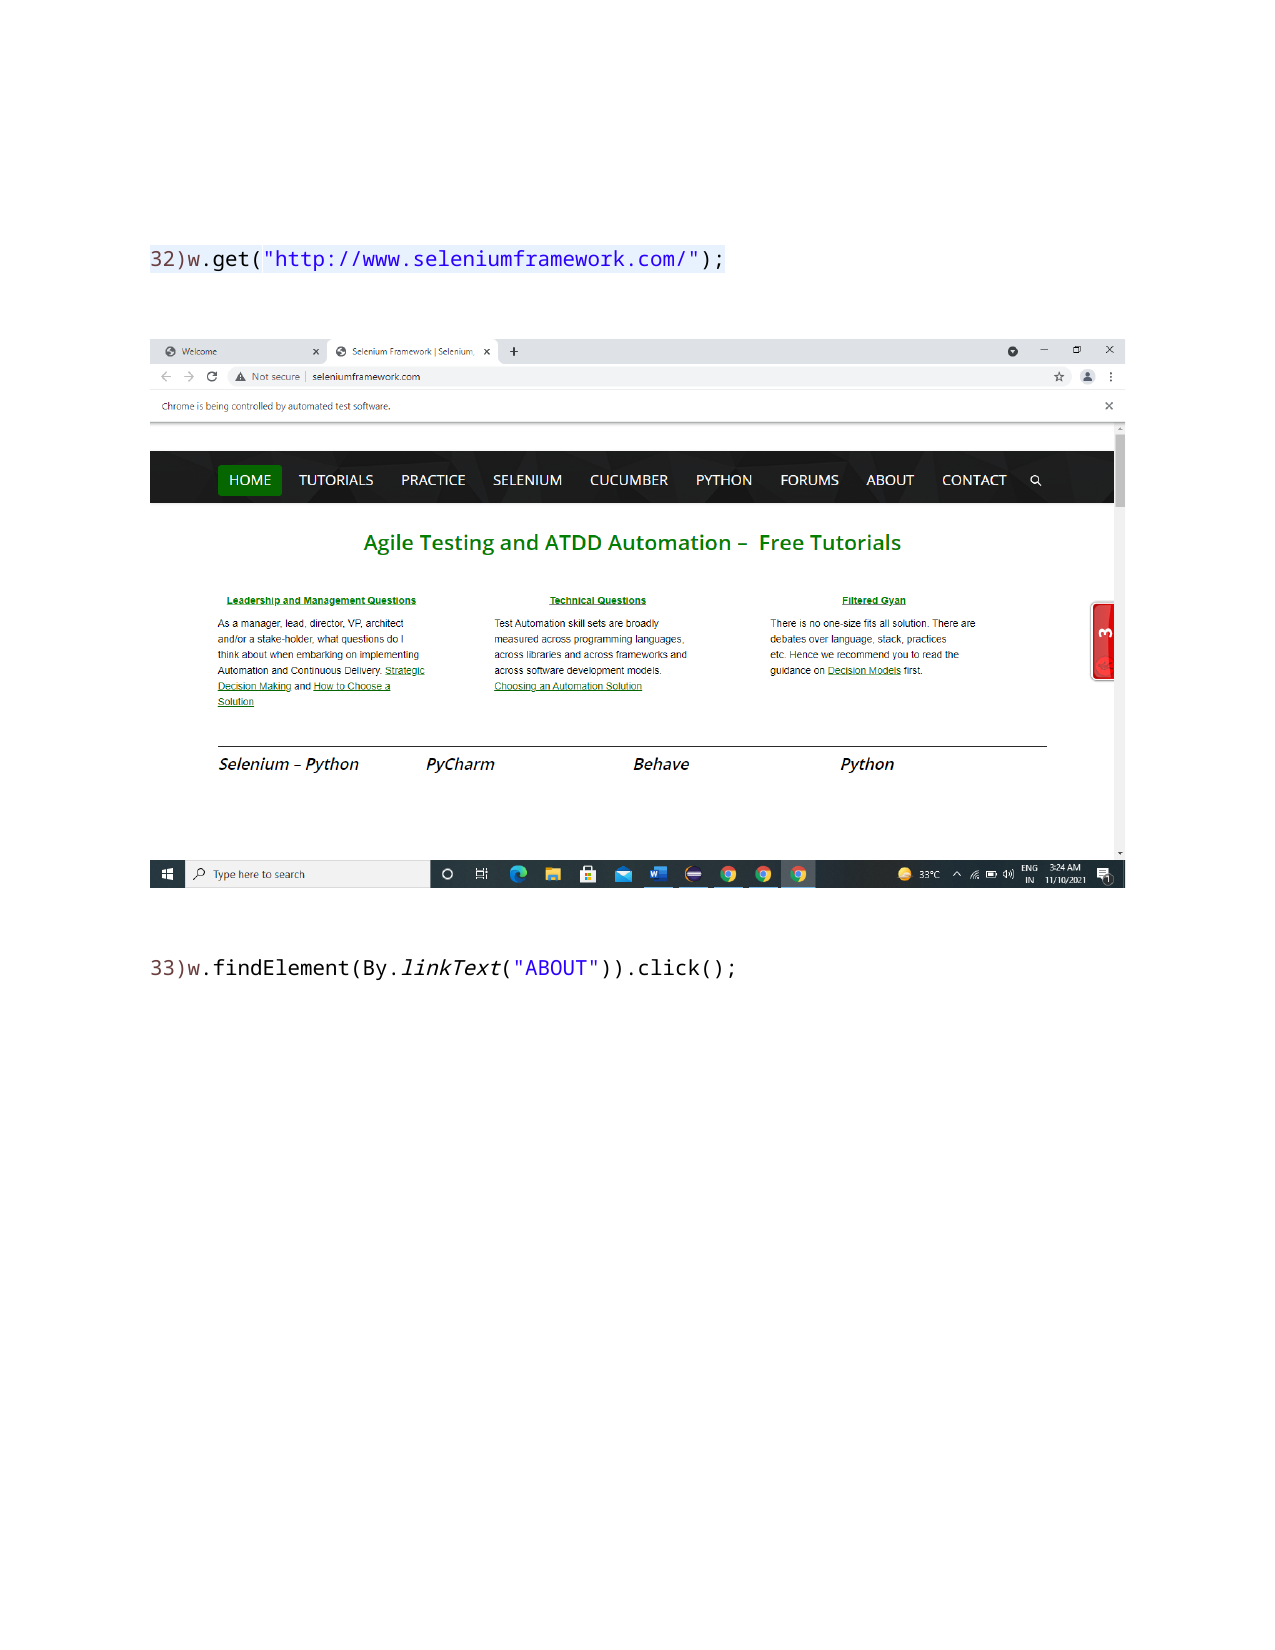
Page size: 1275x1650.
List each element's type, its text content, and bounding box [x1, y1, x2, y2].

text 33)w.findElement(By.linkText("ABOUT")).click(); [150, 953, 1125, 982]
picture [150, 339, 1125, 888]
text 32)w.get("http://www.seleniumframework.com/"); [150, 244, 1125, 273]
